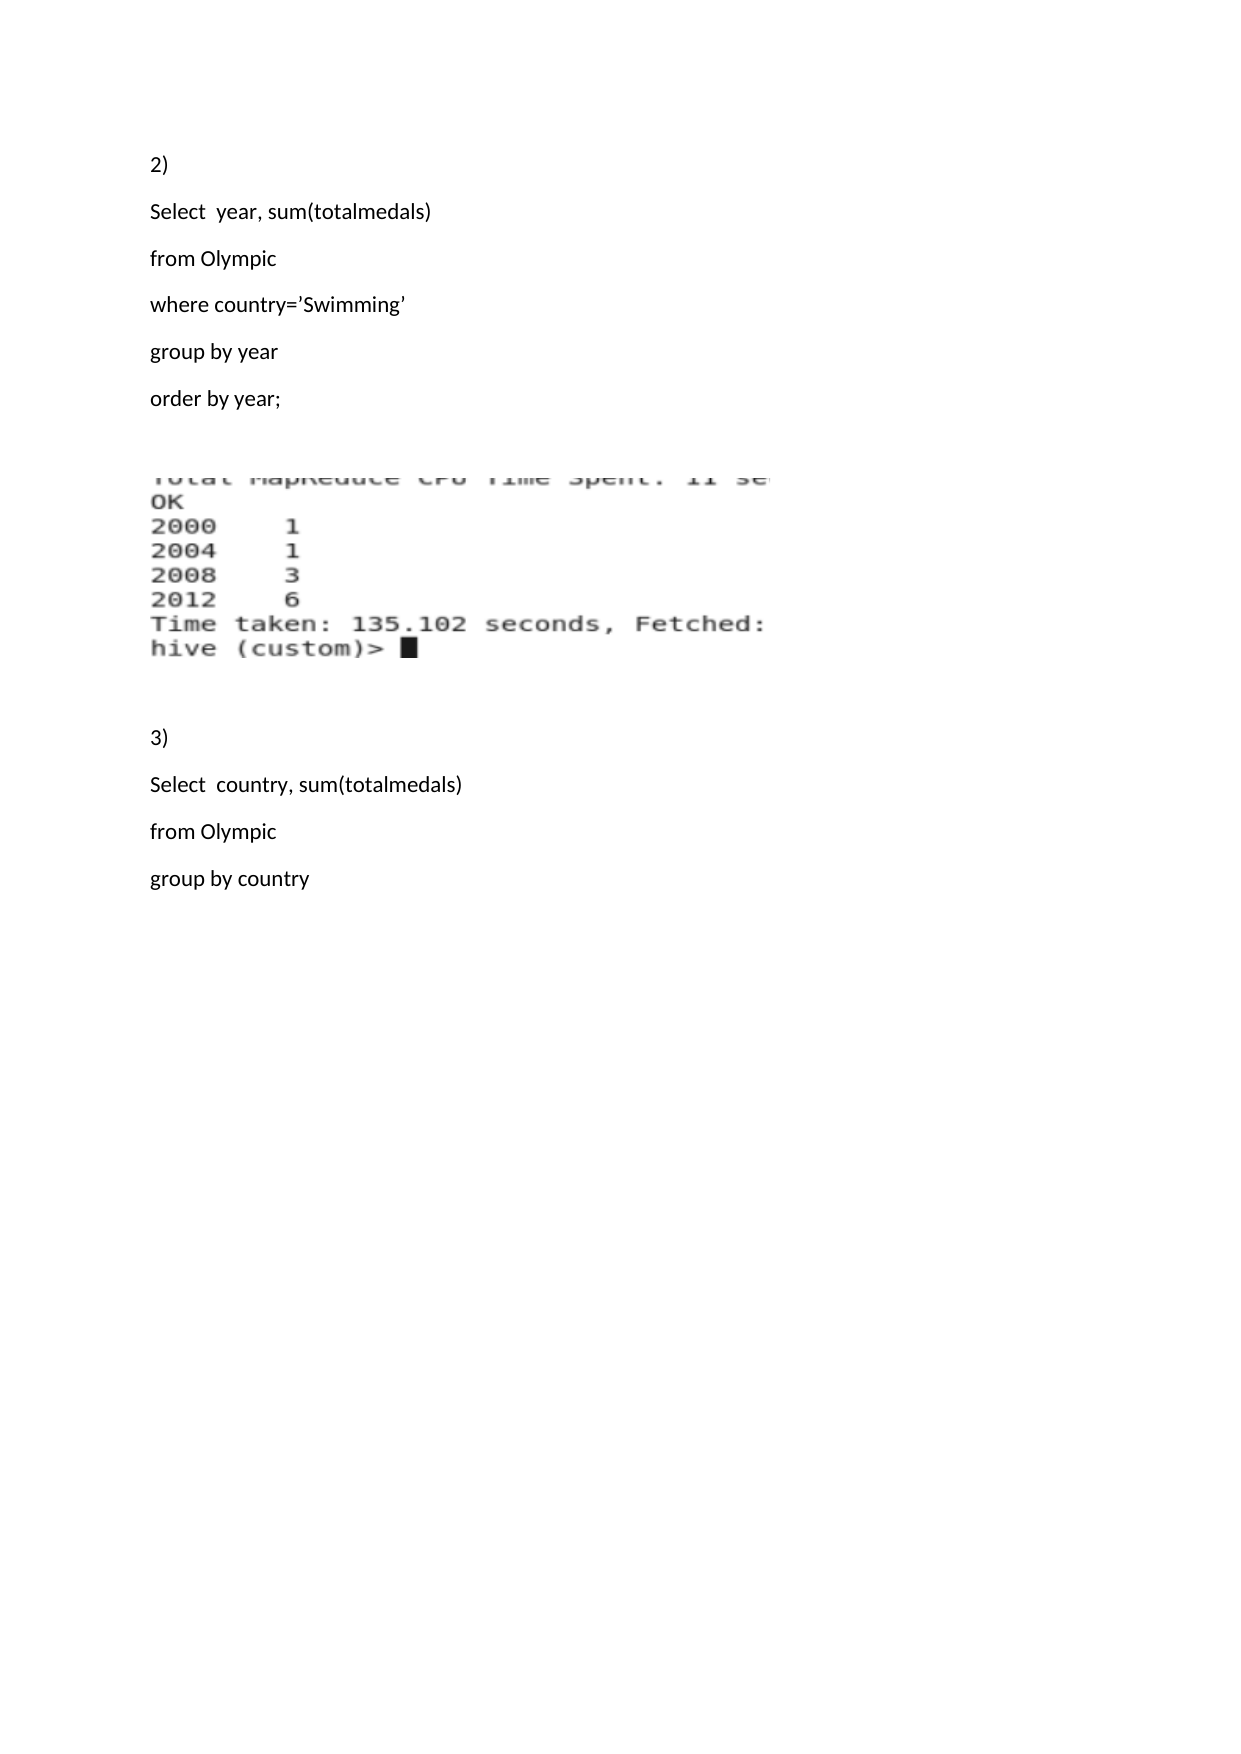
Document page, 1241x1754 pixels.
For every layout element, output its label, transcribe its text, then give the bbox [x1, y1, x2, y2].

text Select year, sum(totalmedals) [150, 197, 1090, 225]
text 2) [150, 150, 1090, 178]
text where country=’Swimming’ [150, 291, 1090, 319]
text group by country [150, 864, 1090, 892]
text from Olympic [150, 244, 1090, 272]
text Select country, sum(totalmedals) [150, 770, 1090, 798]
picture [150, 478, 771, 658]
text from Olympic [150, 817, 1090, 845]
text order by year; [150, 384, 1090, 412]
text group by year [150, 337, 1090, 366]
text 3) [150, 723, 1090, 752]
